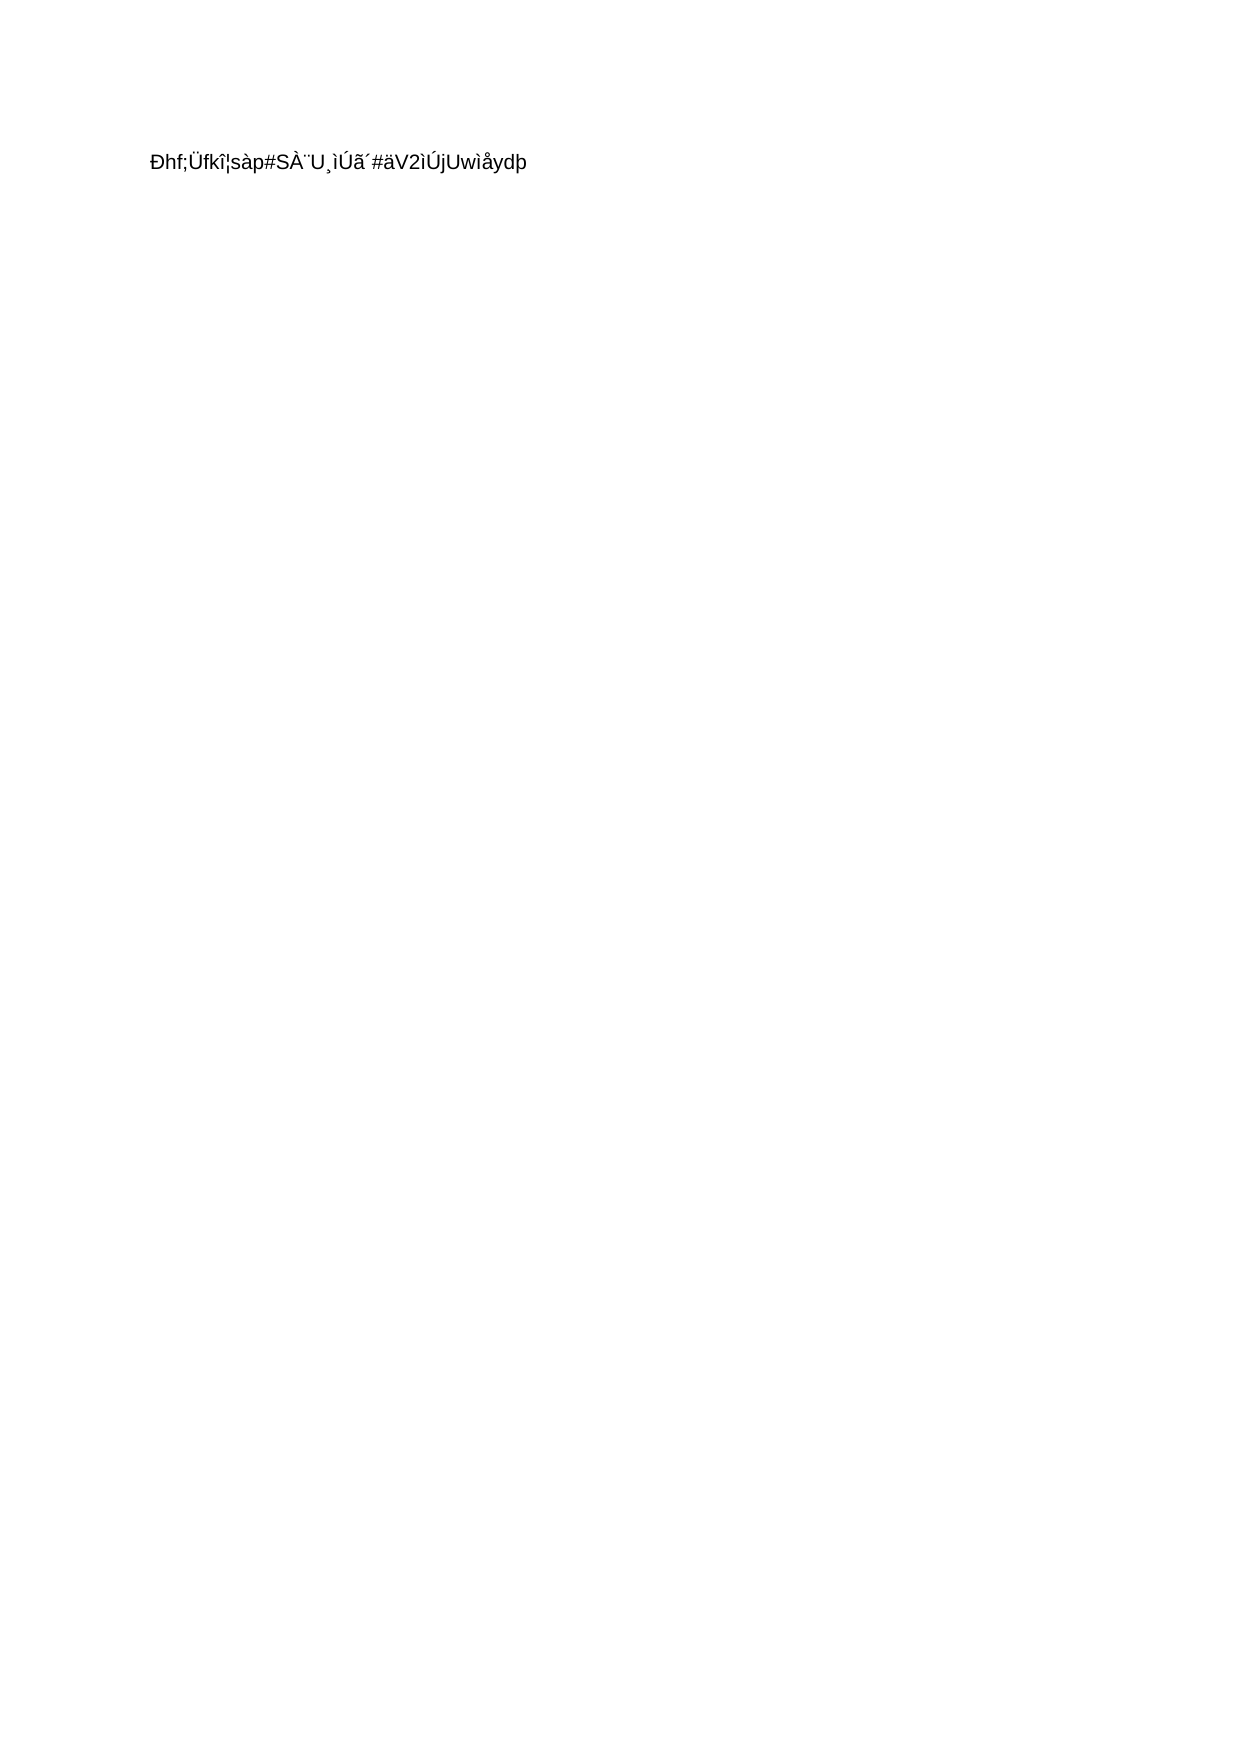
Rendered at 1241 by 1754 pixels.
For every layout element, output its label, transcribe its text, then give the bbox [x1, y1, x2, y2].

text Ðhf;Üfkî¦sàp#SÀ¨U¸ìÚã´#äV2ìÚjUwìåydþ  [150, 150, 1090, 174]
